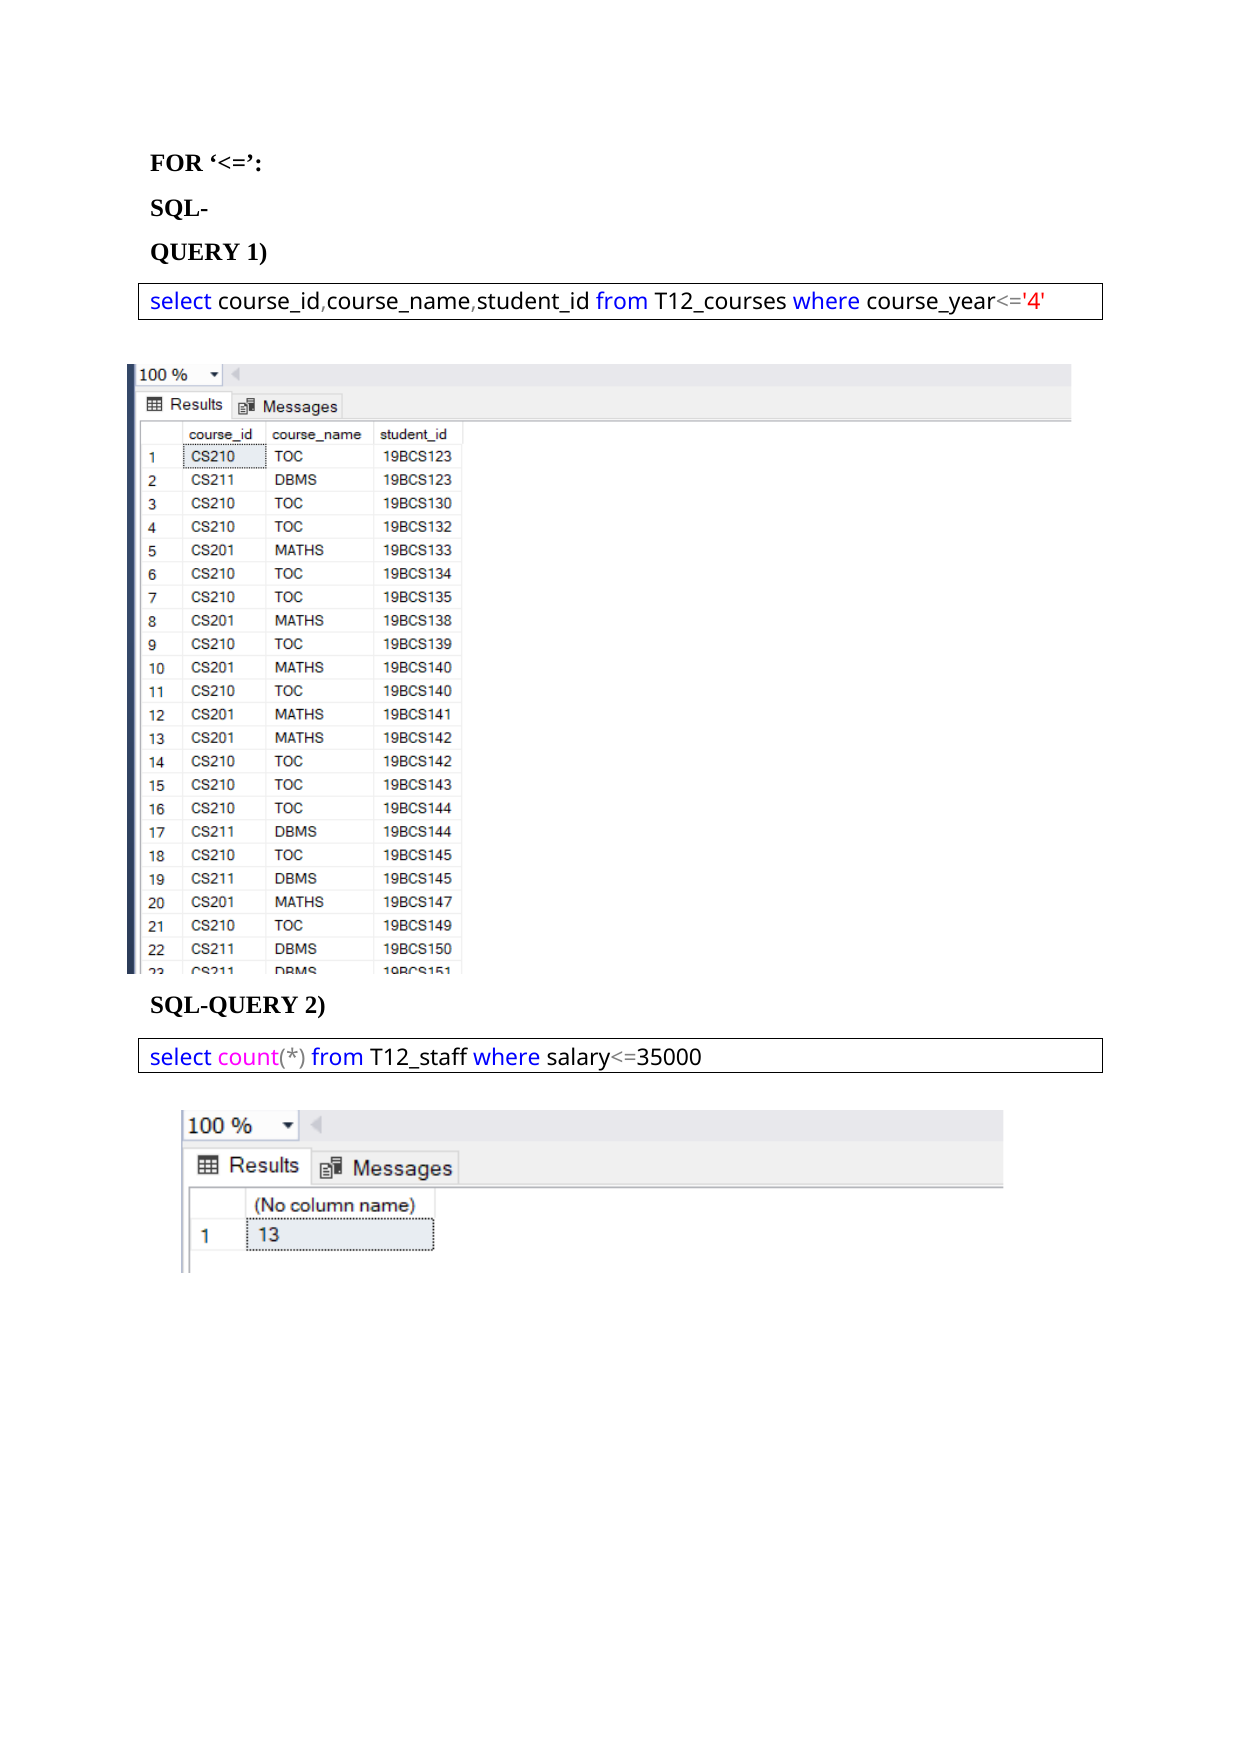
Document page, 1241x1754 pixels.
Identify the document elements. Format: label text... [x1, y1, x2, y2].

picture [181, 1110, 1004, 1273]
picture [127, 364, 1072, 974]
text SQL-QUERY 2) [150, 990, 1113, 1019]
text FOR ‘<=’: SQL-QUERY 1) [150, 148, 275, 266]
